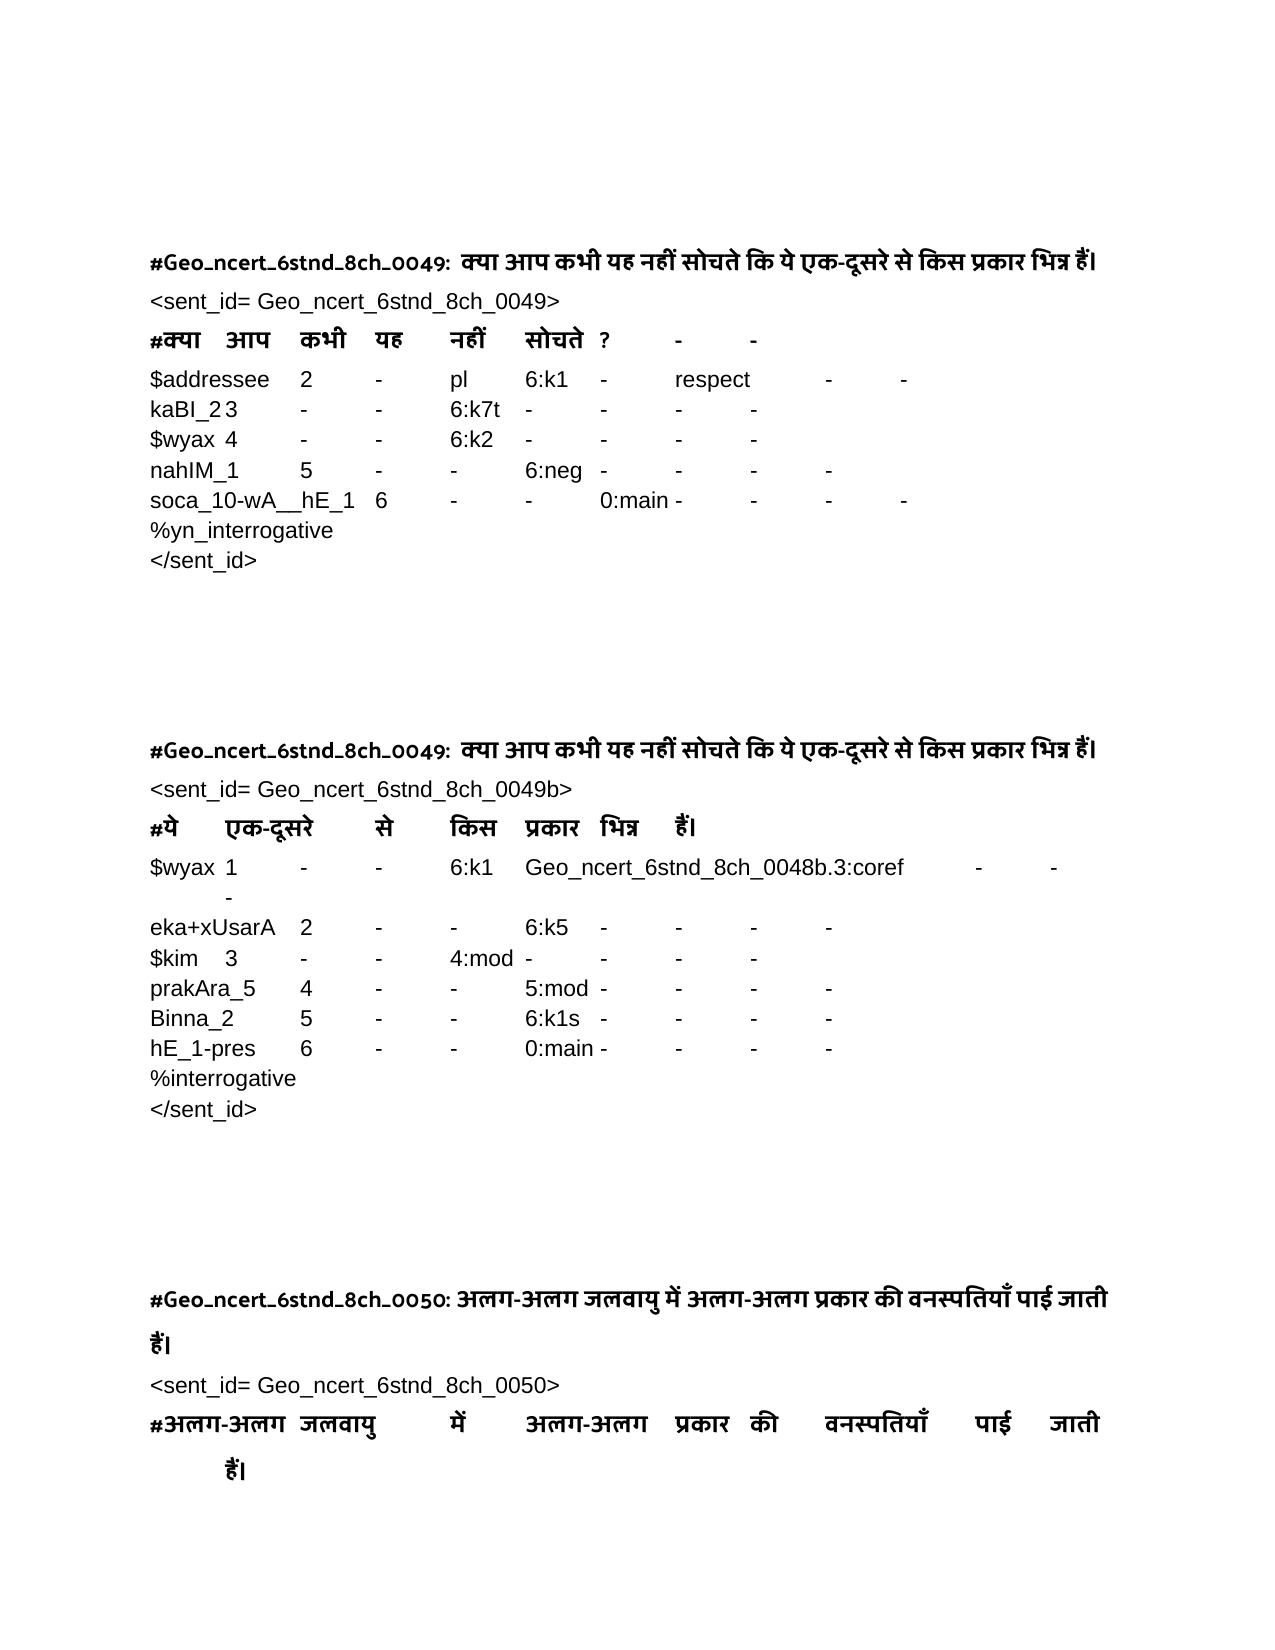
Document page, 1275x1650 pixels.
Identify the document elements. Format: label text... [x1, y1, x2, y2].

text soca_10-wA__hE_1 6 - - 0:main - - - - [150, 487, 1125, 513]
text eka+xUsarA 2 - - 6:k5 - - - - [150, 914, 1125, 941]
text $wyax 1 - - 6:k1 Geo_ncert_6stnd_8ch_0048b.3:coref - - - [150, 854, 1125, 911]
text $kim 3 - - 4:mod - - - - [150, 944, 1125, 971]
text </sent_id> [150, 1096, 1125, 1122]
text $wyax 4 - - 6:k2 - - - - [150, 426, 1125, 453]
text #Geo_ncert_6stnd_8ch_0049: क्या आप कभी यह नहीं सोचते कि ये एक-दूसरे से किस प्रकार भिन्न हैं। [150, 728, 1125, 770]
text <sent_id= Geo_ncert_6stnd_8ch_0049> [150, 288, 1125, 314]
text $addressee 2 - pl 6:k1 - respect - - [150, 366, 1125, 392]
text prakAra_5 4 - - 5:mod - - - - [150, 975, 1125, 1001]
text <sent_id= Geo_ncert_6stnd_8ch_0049b> [150, 776, 1125, 802]
text nahIM_1 5 - - 6:neg - - - - [150, 457, 1125, 483]
text %yn_interrogative [150, 517, 1125, 543]
text kaBI_2 3 - - 6:k7t - - - - [150, 396, 1125, 423]
text hE_1-pres 6 - - 0:main - - - - [150, 1035, 1125, 1062]
text Binna_2 5 - - 6:k1s - - - - [150, 1005, 1125, 1031]
text %interrogative [150, 1065, 1125, 1092]
text #Geo_ncert_6stnd_8ch_0049: क्या आप कभी यह नहीं सोचते कि ये एक-दूसरे से किस प्रकार भिन्न हैं। [150, 241, 1125, 282]
text </sent_id> [150, 547, 1125, 574]
text <sent_id= Geo_ncert_6stnd_8ch_0050> [150, 1372, 1125, 1398]
text #Geo_ncert_6stnd_8ch_0050: अलग-अलग जलवायु में अलग-अलग प्रकार की वनस्पतियाँ पाई जाती हैं। [150, 1277, 1125, 1366]
text #क्या आप कभी यह नहीं सोचते ? - - [150, 318, 1125, 360]
text #अलग-अलग जलवायु में अलग-अलग प्रकार की वनस्पतियाँ पाई जाती हैं। [150, 1402, 1125, 1491]
text #ये एक-दूसरे से किस प्रकार भिन्न हैं। [150, 806, 1125, 848]
